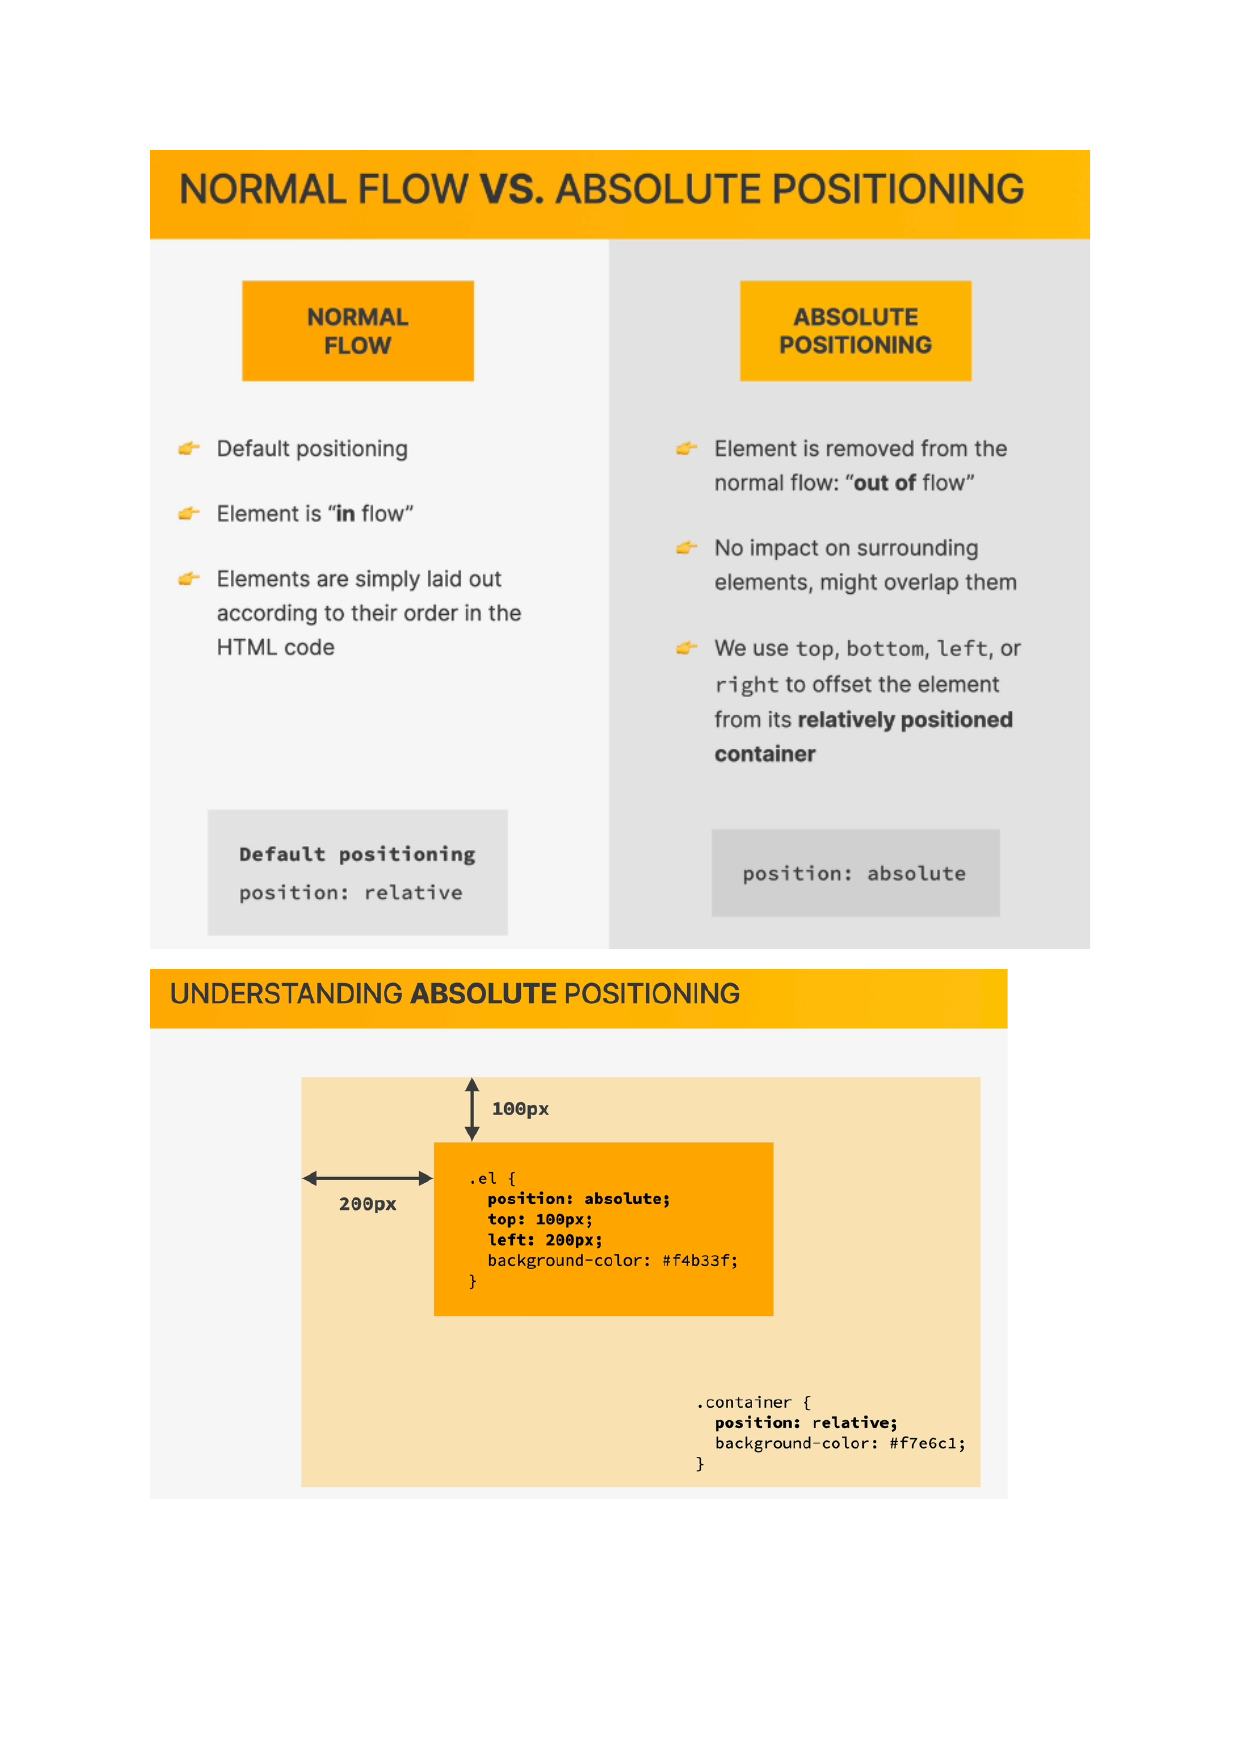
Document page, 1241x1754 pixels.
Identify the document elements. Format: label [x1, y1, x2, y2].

picture [150, 969, 1008, 1499]
picture [150, 150, 1091, 949]
